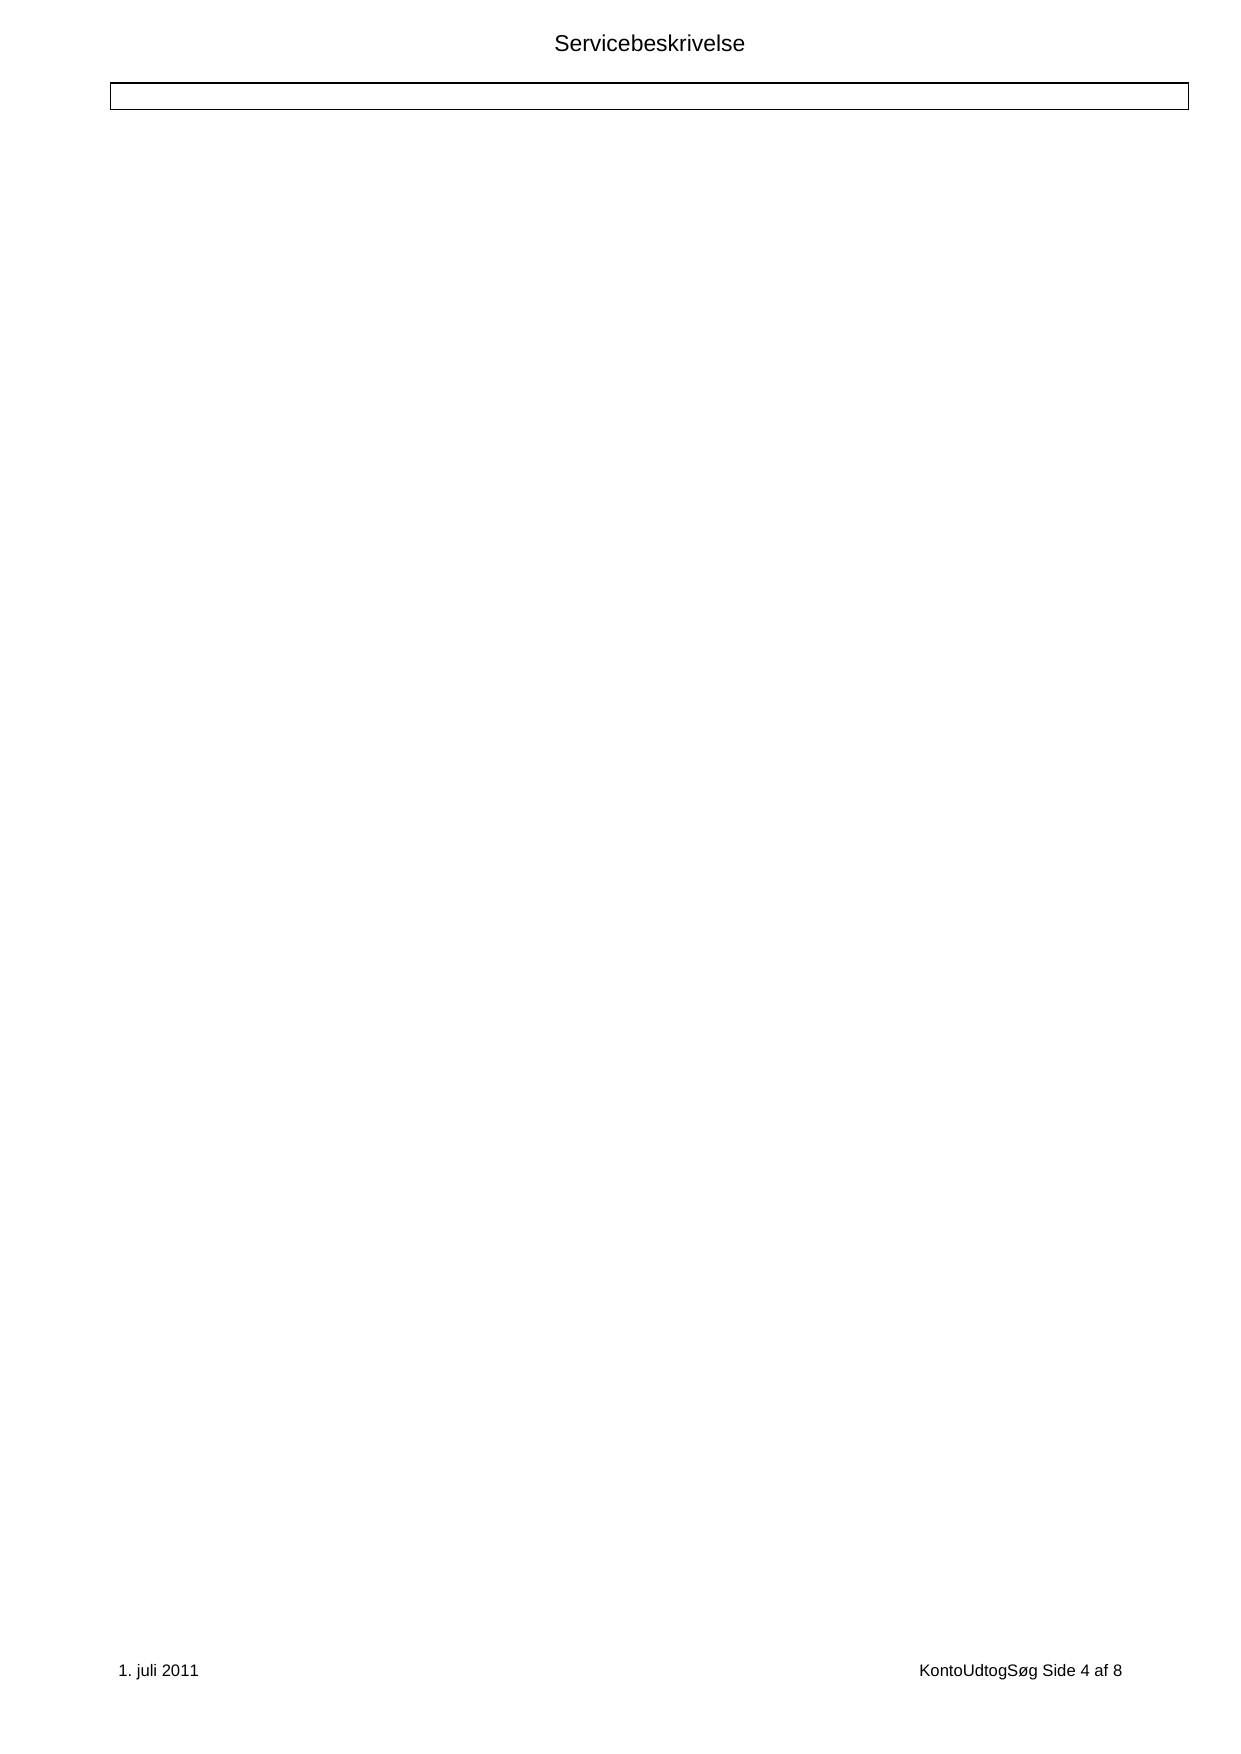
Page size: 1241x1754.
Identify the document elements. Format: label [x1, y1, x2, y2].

table_cell [111, 84, 1188, 108]
